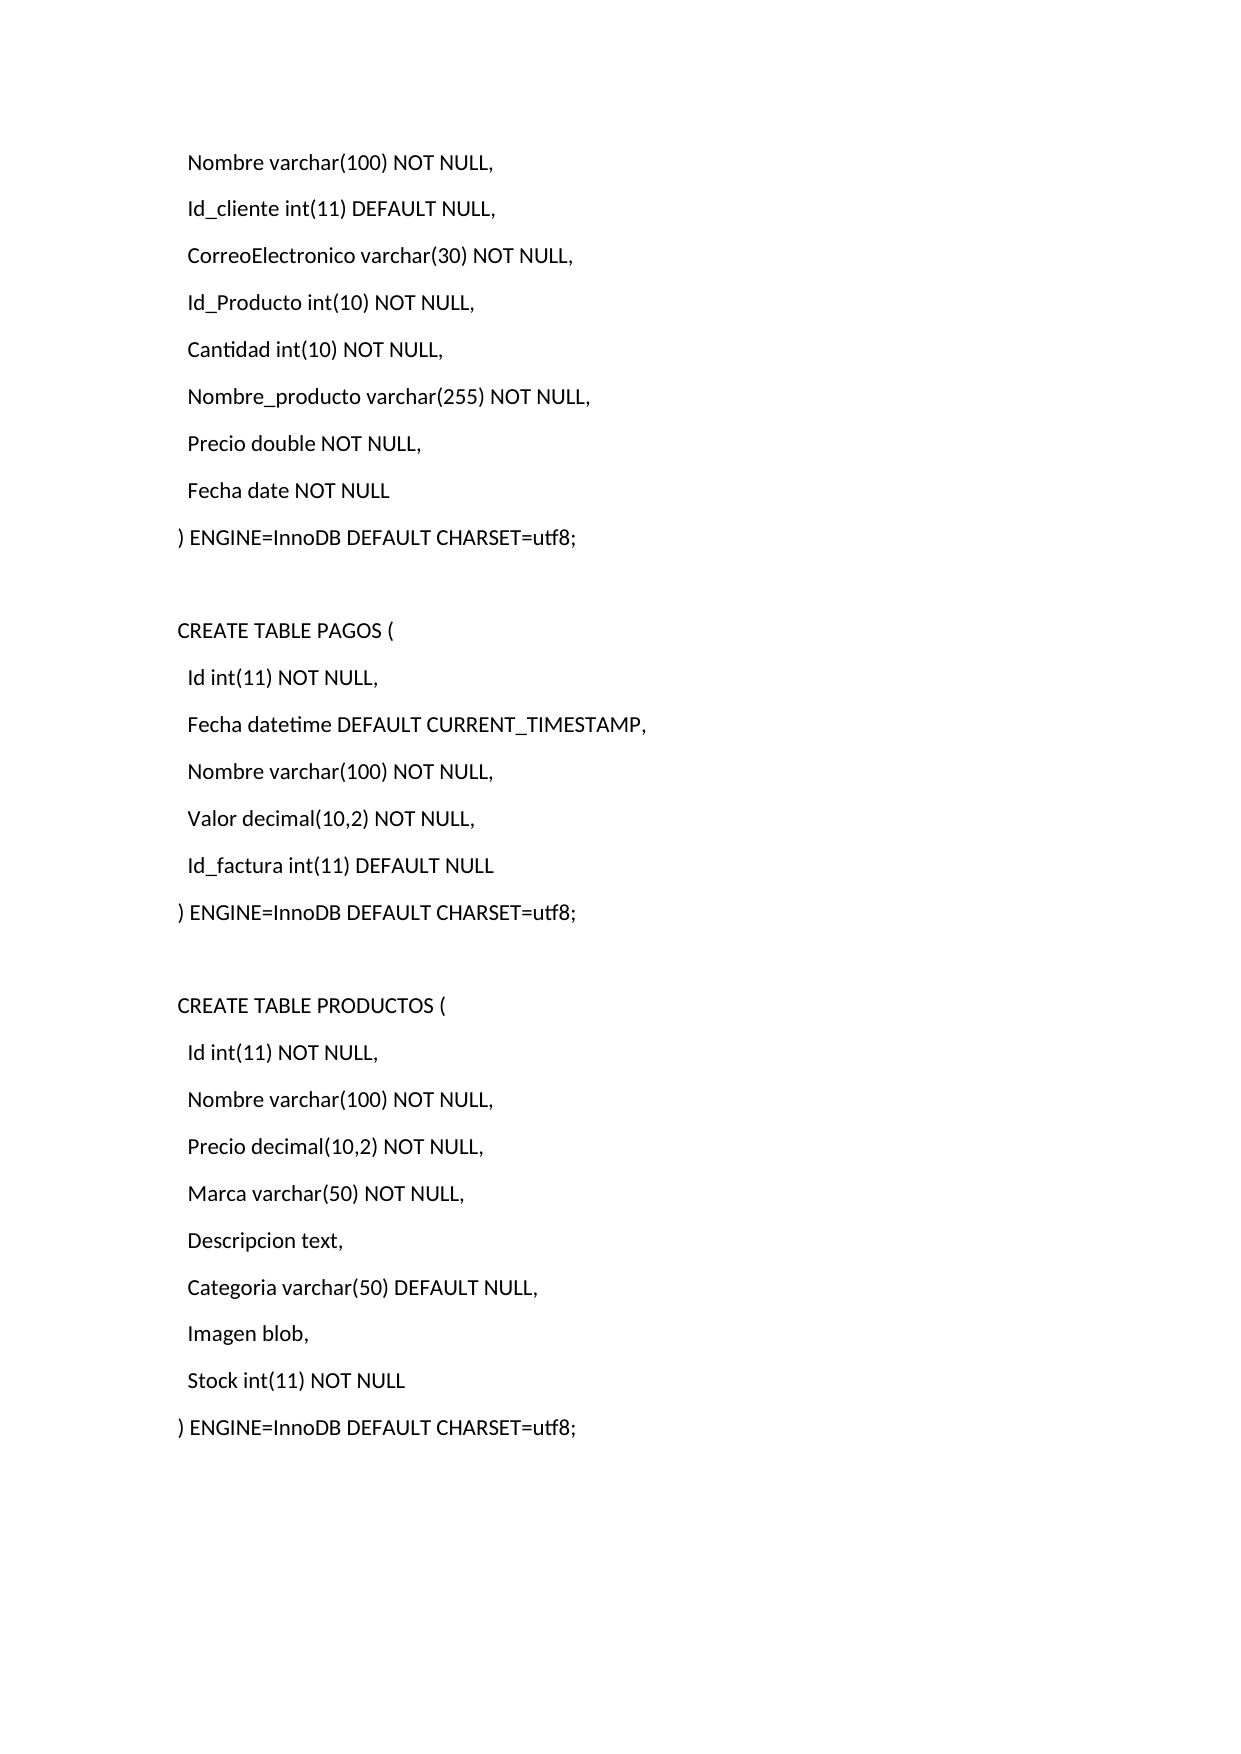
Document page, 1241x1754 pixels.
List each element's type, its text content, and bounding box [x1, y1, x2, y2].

text Precio decimal(10,2) NOT NULL, [177, 1132, 1063, 1160]
text ) ENGINE=InnoDB DEFAULT CHARSET=utf8; [177, 898, 1063, 926]
text ) ENGINE=InnoDB DEFAULT CHARSET=utf8; [177, 523, 1063, 551]
text Categoria varchar(50) DEFAULT NULL, [177, 1273, 1063, 1301]
text Nombre varchar(100) NOT NULL, [177, 757, 1063, 785]
text Cantidad int(10) NOT NULL, [177, 335, 1063, 363]
text Id int(11) NOT NULL, [177, 1038, 1063, 1066]
text Valor decimal(10,2) NOT NULL, [177, 804, 1063, 832]
text Id_factura int(11) DEFAULT NULL [177, 851, 1063, 879]
text Nombre varchar(100) NOT NULL, [177, 148, 1063, 176]
text Marca varchar(50) NOT NULL, [177, 1179, 1063, 1207]
text Id int(11) NOT NULL, [177, 663, 1063, 691]
text Nombre varchar(100) NOT NULL, [177, 1085, 1063, 1113]
text Descripcion text, [177, 1226, 1063, 1254]
text CREATE TABLE PRODUCTOS ( [177, 991, 1063, 1019]
text Fecha datetime DEFAULT CURRENT_TIMESTAMP, [177, 710, 1063, 738]
text Stock int(11) NOT NULL [177, 1366, 1063, 1394]
text ) ENGINE=InnoDB DEFAULT CHARSET=utf8; [177, 1413, 1063, 1441]
text CREATE TABLE PAGOS ( [177, 616, 1063, 644]
text Imagen blob, [177, 1319, 1063, 1347]
text Nombre_producto varchar(255) NOT NULL, [177, 382, 1063, 410]
text Precio double NOT NULL, [177, 429, 1063, 457]
text CorreoElectronico varchar(30) NOT NULL, [177, 241, 1063, 269]
text Fecha date NOT NULL [177, 476, 1063, 504]
text Id_Producto int(10) NOT NULL, [177, 288, 1063, 316]
text Id_cliente int(11) DEFAULT NULL, [177, 194, 1063, 222]
